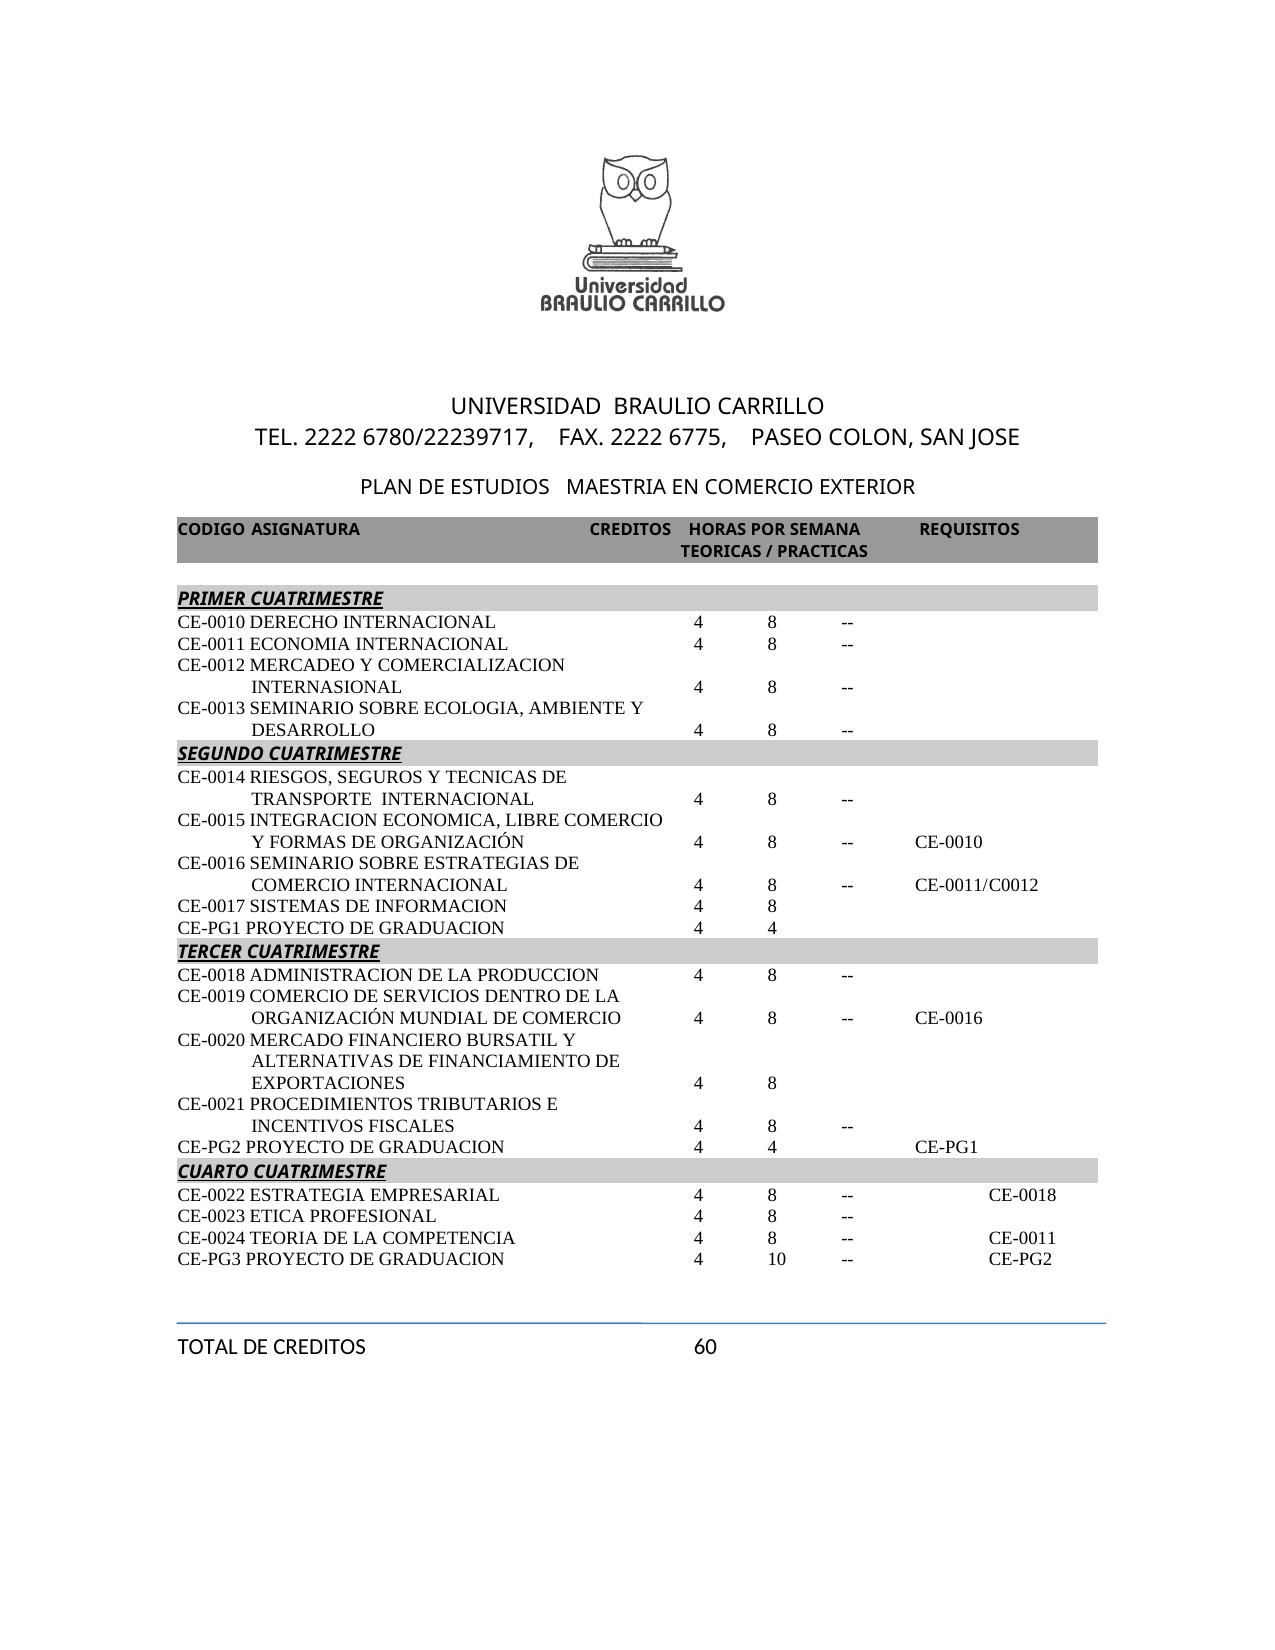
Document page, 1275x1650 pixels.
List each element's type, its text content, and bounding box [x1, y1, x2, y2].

text TRANSPORTE INTERNACIONAL 4 8 -- [177, 787, 1098, 809]
text CE-0020 MERCADO FINANCIERO BURSATIL Y [177, 1028, 1098, 1050]
text CE-0019 COMERCIO DE SERVICIOS DENTRO DE LA [177, 985, 1098, 1007]
text CE-0016 SEMINARIO SOBRE ESTRATEGIAS DE [177, 852, 1098, 874]
text COMERCIO INTERNACIONAL 4 8 -- CE-0011/ C0012 [177, 874, 1098, 895]
text ORGANIZACIÓN MUNDIAL DE COMERCIO 4 8 -- CE-0016 [177, 1007, 1098, 1028]
text EXPORTACIONES 4 8 [177, 1072, 1098, 1093]
text CE-0011 ECONOMIA INTERNACIONAL 4 8 -- [177, 632, 1098, 654]
text CE-0013 SEMINARIO SOBRE ECOLOGIA, AMBIENTE Y [177, 697, 1098, 719]
text PRIMER CUATRIMESTRE [177, 585, 1098, 611]
text TERCER CUATRIMESTRE [177, 938, 1098, 964]
text CE-PG2 PROYECTO DE GRADUACION 4 4 CE-PG1 [177, 1136, 1098, 1158]
text DESARROLLO 4 8 -- [177, 719, 1098, 740]
text CE-0017 SISTEMAS DE INFORMACION 4 8 [177, 895, 1098, 917]
text CE-0015 INTEGRACION ECONOMICA, LIBRE COMERCIO [177, 809, 1098, 831]
text INCENTIVOS FISCALES 4 8 -- [177, 1115, 1098, 1136]
text SEGUNDO CUATRIMESTRE [177, 740, 1098, 766]
text CE-0012 MERCADEO Y COMERCIALIZACION [177, 654, 1098, 676]
text CUARTO CUATRIMESTRE [177, 1158, 1098, 1183]
text TEORICAS / PRACTICAS [177, 540, 1098, 563]
text CE-0021 PROCEDIMIENTOS TRIBUTARIOS E [177, 1093, 1098, 1115]
text Y FORMAS DE ORGANIZACIÓN 4 8 -- CE-0010 [177, 831, 1098, 852]
text ALTERNATIVAS DE FINANCIAMIENTO DE [177, 1050, 1098, 1072]
text TEL. 2222 6780/22239717, FAX. 2222 6775, PASEO COLON, SAN JOSE [177, 421, 1098, 453]
text CE-0023 ETICA PROFESIONAL 4 8 -- [177, 1205, 1098, 1227]
text PLAN DE ESTUDIOS MAESTRIA EN COMERCIO EXTERIOR [177, 472, 1098, 500]
text CE-0024 TEORIA DE LA COMPETENCIA 4 8 -- CE-0011 [177, 1227, 1098, 1248]
text TOTAL DE CREDITOS 60 [177, 1332, 1098, 1360]
text CE-0014 RIESGOS, SEGUROS Y TECNICAS DE [177, 766, 1098, 787]
picture [537, 147, 738, 328]
text CODIGO ASIGNATURA CREDITOS HORAS POR SEMANA REQUISITOS [177, 517, 1098, 540]
text INTERNASIONAL 4 8 -- [177, 676, 1098, 697]
text CE-PG3 PROYECTO DE GRADUACION 4 10 -- CE-PG2 [177, 1248, 1098, 1270]
text CE-PG1 PROYECTO DE GRADUACION 4 4 [177, 917, 1098, 938]
text CE-0010 DERECHO INTERNACIONAL 4 8 -- [177, 611, 1098, 632]
text UNIVERSIDAD BRAULIO CARRILLO [177, 390, 1098, 421]
text CE-0018 ADMINISTRACION DE LA PRODUCCION 4 8 -- [177, 964, 1098, 985]
text CE-0022 ESTRATEGIA EMPRESARIAL 4 8 -- CE-0018 [177, 1183, 1098, 1205]
